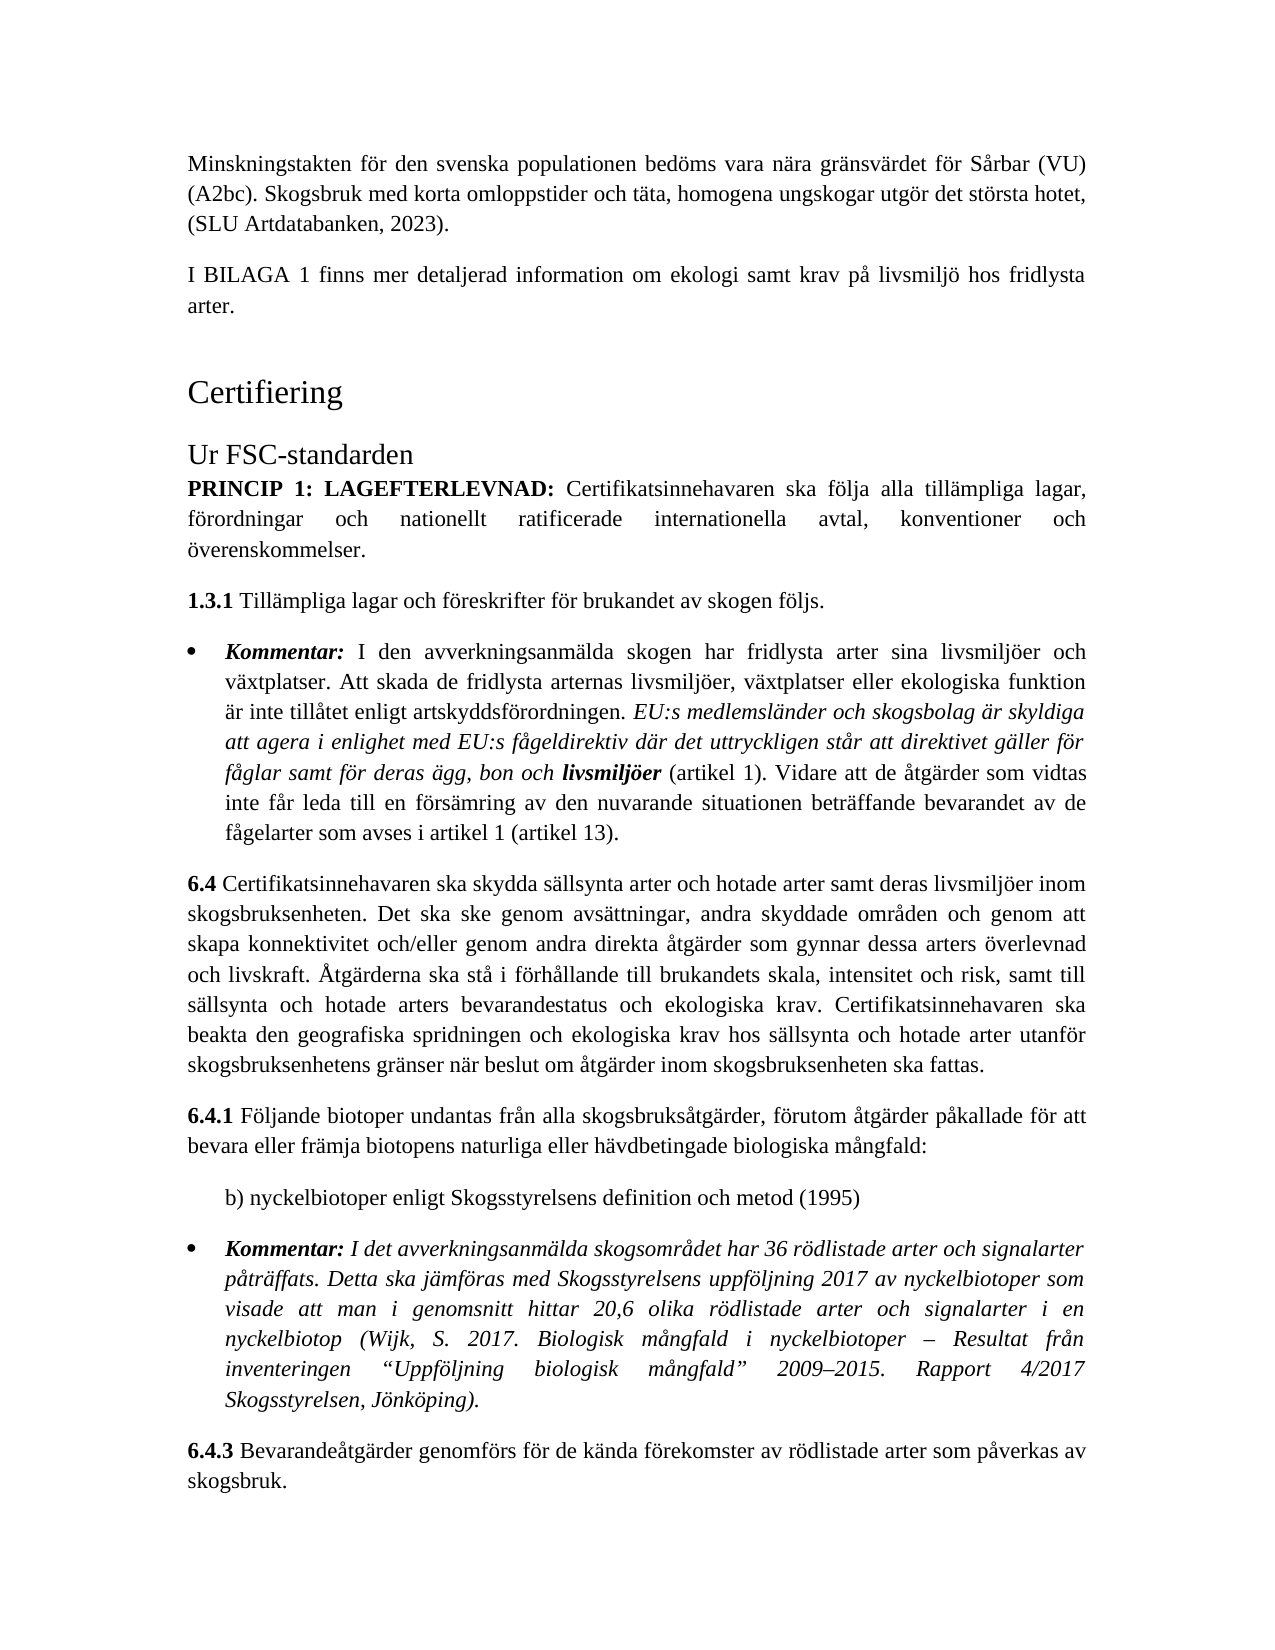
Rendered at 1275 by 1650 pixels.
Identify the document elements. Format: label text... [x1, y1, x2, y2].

list Kommentar: I det avverkningsanmälda skogsområdet har 36 rödlistade arter och signalarter påträffats. Detta ska jämföras med Skogsstyrelsens uppföljning 2017 av nyckelbiotoper som visade att man i genomsnitt hittar 20,6 olika rödlistade arter och signalarter i en nyckelbiotop (Wijk, S. 2017. Biologisk mångfald i nyckelbiotoper – Resultat från inventeringen “Uppföljning biologisk mångfald” 2009–2015. Rapport 4/2017 Skogsstyrelsen, Jönköping). [187, 1235, 1087, 1412]
text 6.4.1 Följande biotoper undantas från alla skogsbruksåtgärder, förutom åtgärder påkallade för att bevara eller främja biotopens naturliga eller hävdbetingade biologiska mångfald: [187, 1102, 1087, 1159]
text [187, 150, 1087, 237]
list Kommentar: I den avverkningsanmälda skogen har fridlysta arter sina livsmiljöer och växtplatser. Att skada de fridlysta arternas livsmiljöer, växtplatser eller ekologiska funktion är inte tillåtet enligt artskyddsförordningen. EU:s medlemsländer och skogsbolag är skyldiga att agera i enlighet med EU:s fågeldirektiv där det uttryckligen står att direktivet gäller för fåglar samt för deras ägg, bon och livsmiljöer (artikel 1). Vidare att de åtgärder som vidtas inte får leda till en försämring av den nuvarande situationen beträffande bevarandet av de fågelarter som avses i artikel 1 (artikel 13). [187, 638, 1087, 845]
text I BILAGA 1 finns mer detaljerad information om ekologi samt krav på livsmiljö hos fridlysta arter. [187, 261, 1087, 318]
subtitle Certifiering [187, 372, 1087, 410]
text 6.4.3 Bevarandeåtgärder genomförs för de kända förekomster av rödlistade arter som påverkas av skogsbruk. [187, 1437, 1087, 1493]
subtitle Ur FSC-standarden [187, 437, 1087, 470]
text 1.3.1 Tillämpliga lagar och föreskrifter för brukandet av skogen följs. [187, 587, 1087, 613]
text b) nyckelbiotoper enligt Skogsstyrelsens definition och metod (1995) [225, 1184, 1087, 1210]
text PRINCIP 1: LAGEFTERLEVNAD: Certifikatsinnehavaren ska följa alla tillämpliga lagar, förordningar och nationellt ratificerade internationella avtal, konventioner och överenskommelser. [187, 475, 1087, 562]
text 6.4 Certifikatsinnehavaren ska skydda sällsynta arter och hotade arter samt deras livsmiljöer inom skogsbruksenheten. Det ska ske genom avsättningar, andra skyddade områden och genom att skapa konnektivitet och/eller genom andra direkta åtgärder som gynnar dessa arters överlevnad och livskraft. Åtgärderna ska stå i förhållande till brukandets skala, intensitet och risk, samt till sällsynta och hotade arters bevarandestatus och ekologiska krav. Certifikatsinnehavaren ska beakta den geografiska spridningen och ekologiska krav hos sällsynta och hotade arter utanför skogsbruksenhetens gränser när beslut om åtgärder inom skogsbruksenheten ska fattas. [187, 870, 1087, 1078]
